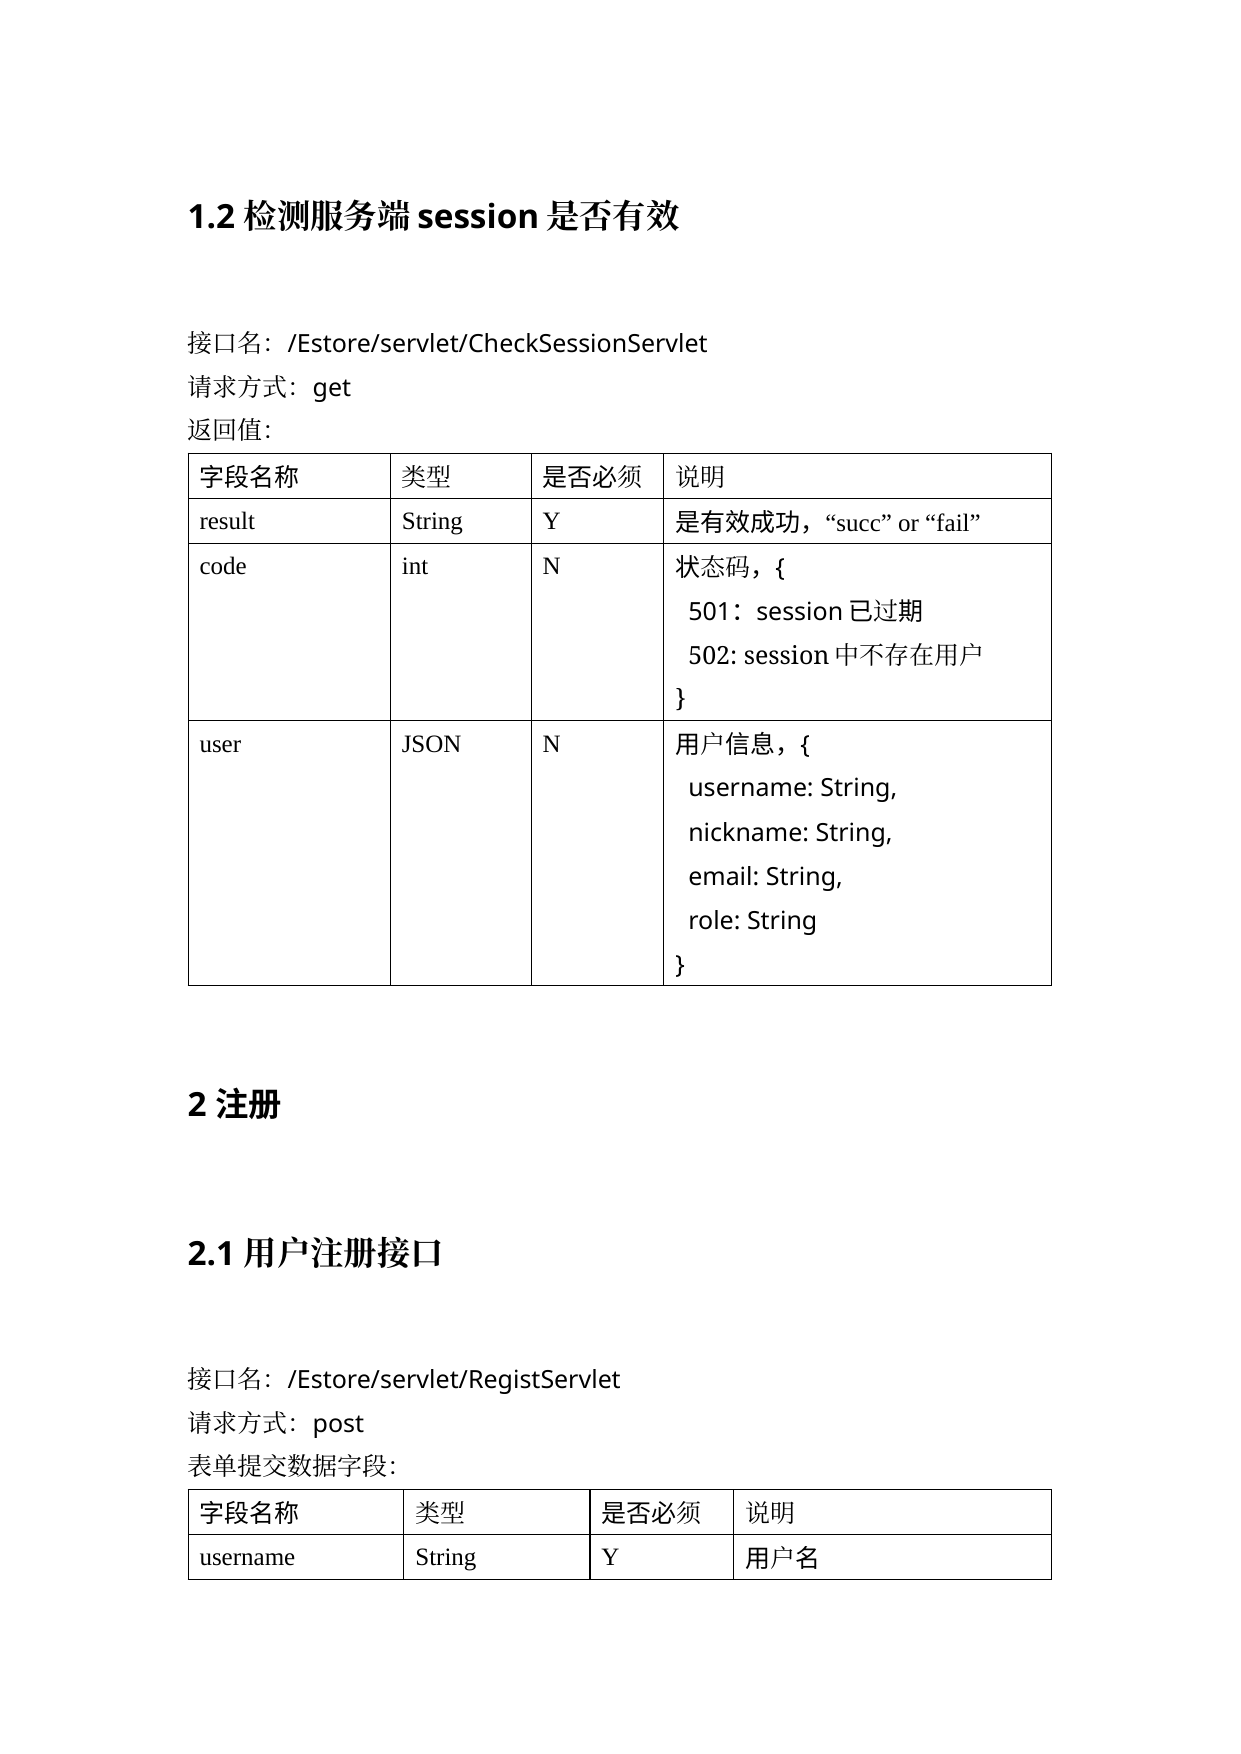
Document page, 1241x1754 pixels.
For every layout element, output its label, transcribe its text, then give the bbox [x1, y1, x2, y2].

table_cell String [391, 499, 531, 543]
subtitle 2.1 用户注册接口 [187, 1208, 1053, 1296]
table_cell Y [532, 499, 663, 543]
text 请求方式：get [187, 364, 1053, 408]
table_header 是否必须 [532, 454, 663, 498]
table_header 字段名称 [189, 454, 390, 498]
text 接口名：/Estore/servlet/RegistServlet [187, 1356, 1053, 1401]
table_cell N [532, 721, 663, 985]
table_cell String [404, 1535, 589, 1579]
table_cell code [189, 544, 390, 720]
table_cell 状态码，{ 501：session已过期 502: session中不存在用户 } [664, 544, 1051, 720]
table_header 是否必须 [591, 1490, 733, 1534]
table_header 类型 [391, 454, 531, 498]
table_cell result [189, 499, 390, 543]
text 表单提交数据字段： [187, 1444, 1053, 1489]
table_header 说明 [664, 454, 1051, 498]
table_cell user [189, 721, 390, 985]
text 接口名：/Estore/servlet/CheckSessionServlet [187, 320, 1053, 364]
table_cell username [189, 1535, 403, 1579]
table_cell Y [591, 1535, 733, 1579]
table_header 说明 [734, 1490, 1051, 1534]
table_cell 用户信息，{ username: String, nickname: String, email: String, role: String } [664, 721, 1051, 985]
table_header 类型 [404, 1490, 589, 1534]
text 返回值： [187, 408, 1053, 452]
table_cell N [532, 544, 663, 720]
table_cell JSON [391, 721, 531, 985]
table_header 字段名称 [189, 1490, 403, 1534]
text 请求方式：post [187, 1401, 1053, 1444]
table_cell int [391, 544, 531, 720]
subtitle 2 注册 [187, 1058, 1053, 1146]
subtitle 1.2 检测服务端session是否有效 [187, 172, 1053, 260]
table_cell 是有效成功，“succ” or “fail” [664, 499, 1051, 543]
table_cell 用户名 [734, 1535, 1051, 1579]
